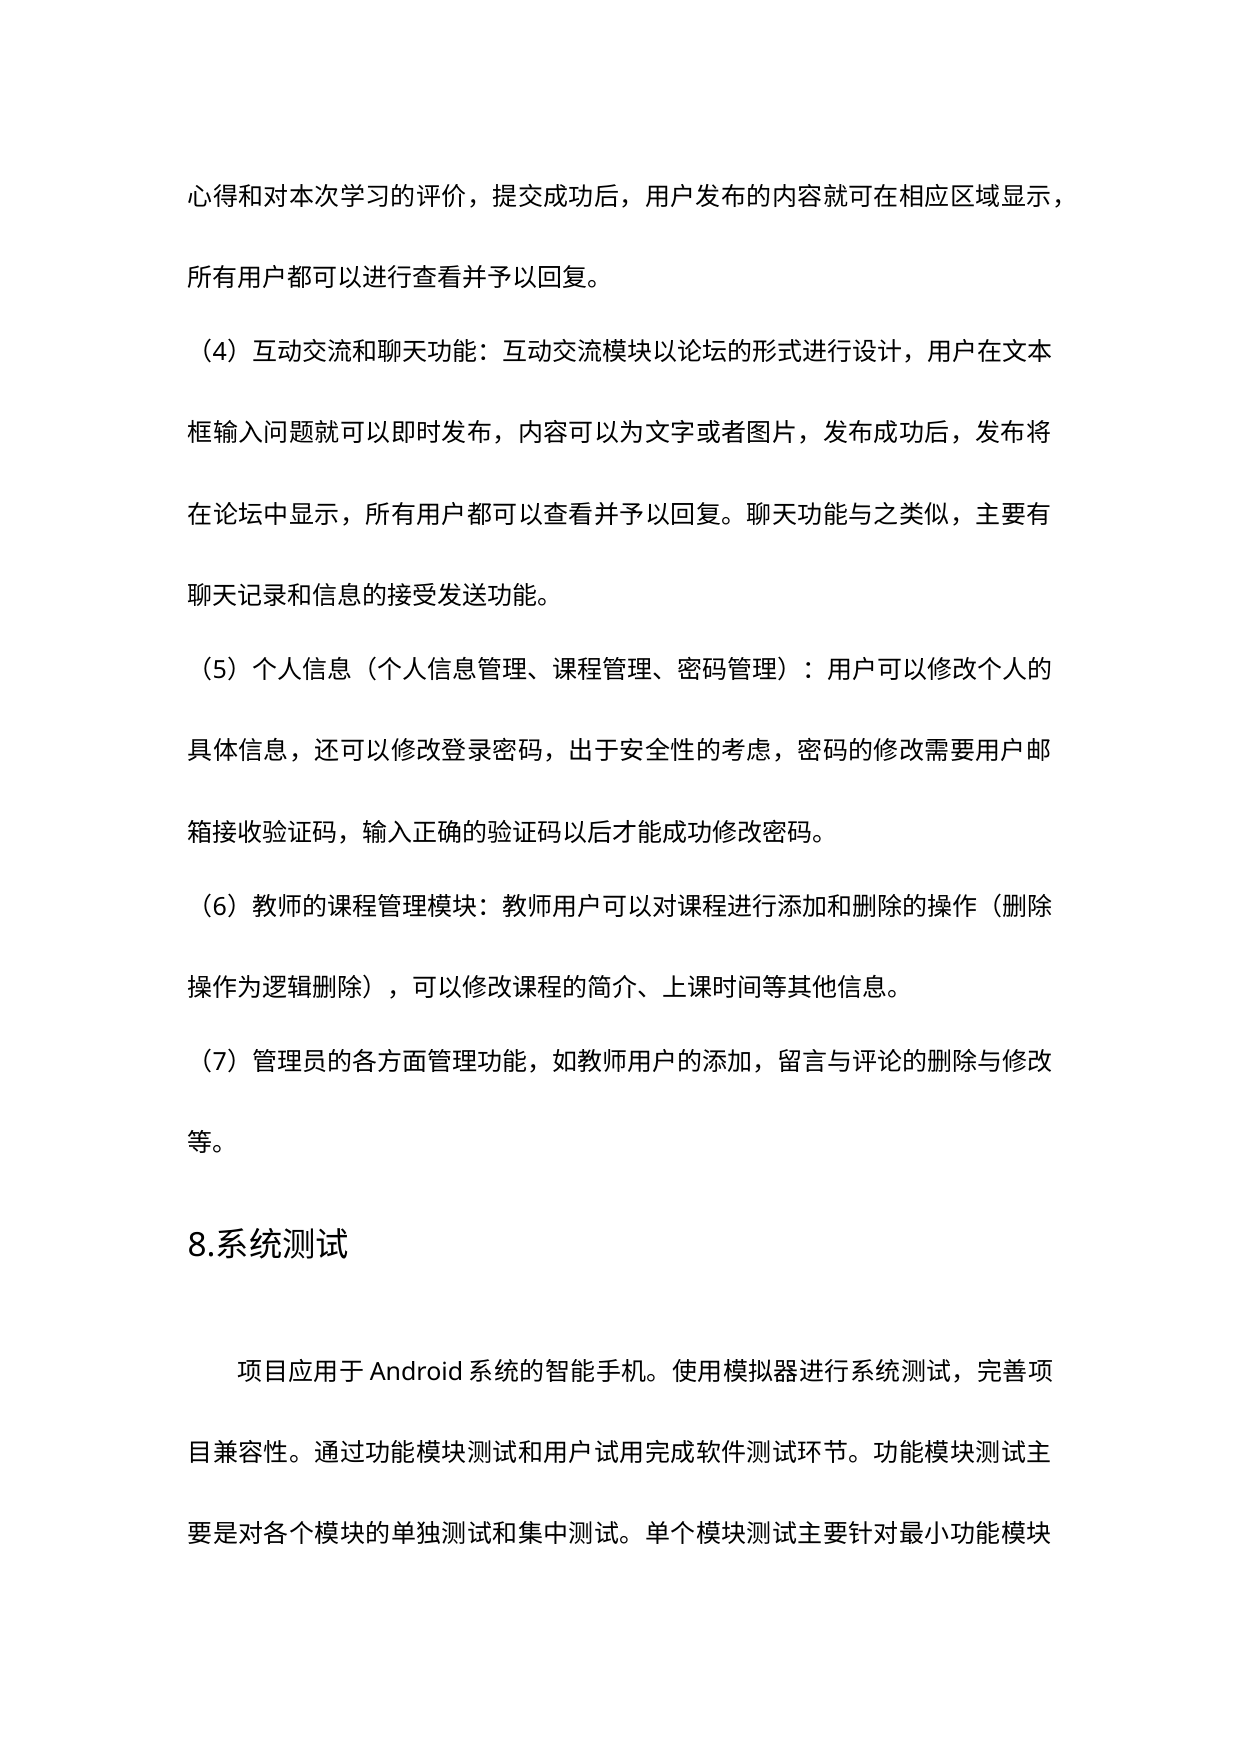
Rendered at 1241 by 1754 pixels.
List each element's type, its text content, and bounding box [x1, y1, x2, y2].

subtitle 8.系统测试 [187, 1209, 1053, 1274]
text （6）教师的课程管理模块：教师用户可以对课程进行添加和删除的操作（删除操作为逻辑删除），可以修改课程的简介、上课时间等其他信息。 [187, 872, 1053, 1018]
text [187, 162, 1053, 308]
text （4）互动交流和聊天功能：互动交流模块以论坛的形式进行设计，用户在文本框输入问题就可以即时发布，内容可以为文字或者图片，发布成功后，发布将在论坛中显示，所有用户都可以查看并予以回复。聊天功能与之类似，主要有聊天记录和信息的接受发送功能。 [187, 317, 1053, 626]
text （5）个人信息（个人信息管理、课程管理、密码管理）：用户可以修改个人的具体信息，还可以修改登录密码，出于安全性的考虑，密码的修改需要用户邮箱接收验证码，输入正确的验证码以后才能成功修改密码。 [187, 635, 1053, 863]
text （7）管理员的各方面管理功能，如教师用户的添加，留言与评论的删除与修改等。 [187, 1027, 1053, 1173]
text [187, 1337, 1053, 1564]
